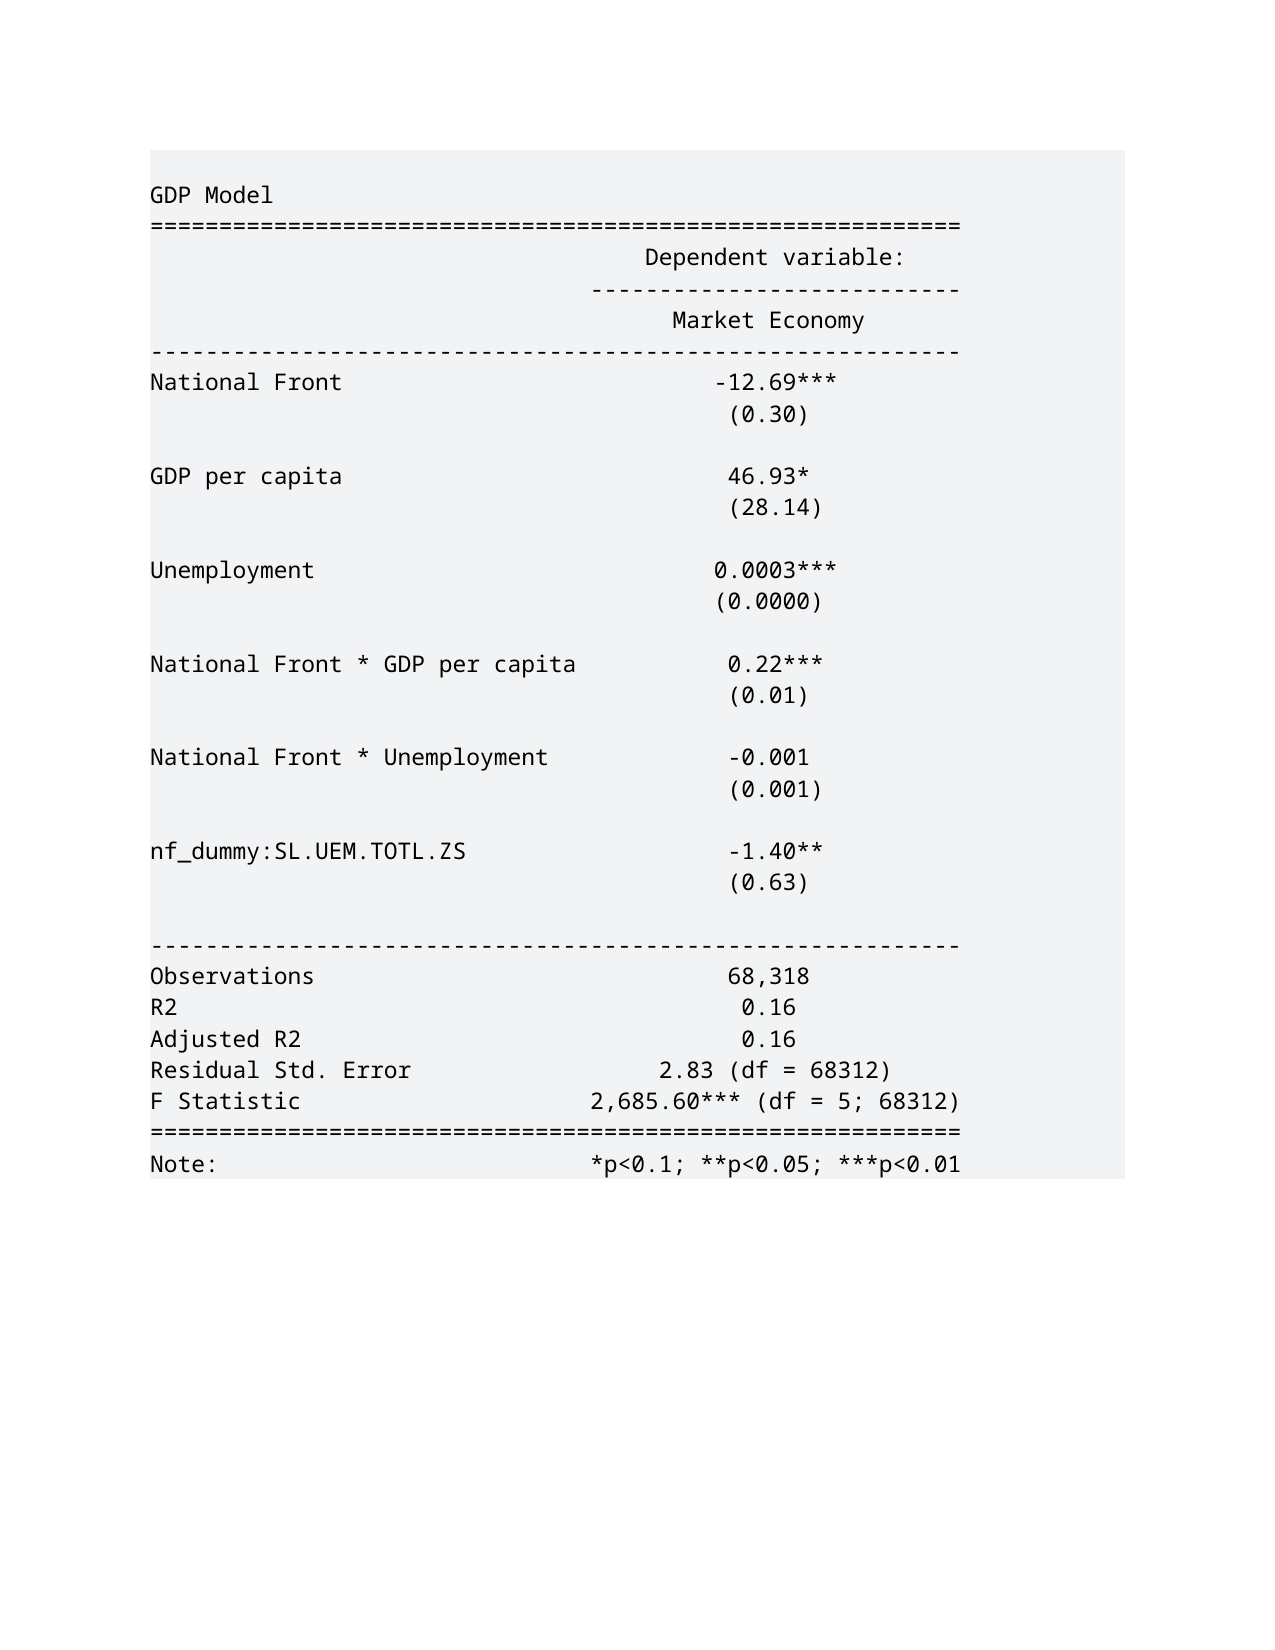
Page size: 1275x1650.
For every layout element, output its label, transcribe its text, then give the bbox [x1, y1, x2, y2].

text GDP Model =========================================================== Dependent variable: --------------------------- Market Economy ----------------------------------------------------------- National Front -12.69*** (0.30) GDP per capita 46.93* (28.14) Unemployment 0.0003*** (0.0000) National Front * GDP per capita 0.22*** (0.01) National Front * Unemployment -0.001 (0.001) nf_dummy:SL.UEM.TOTL.ZS -1.40** (0.63) ----------------------------------------------------------- Observations 68,318 R2 0.16 Adjusted R2 0.16 Residual Std. Error 2.83 (df = 68312) F Statistic 2,685.60*** (df = 5; 68312) =========================================================== Note: *p<0.1; **p<0.05; ***p<0.01 [150, 150, 1125, 1179]
